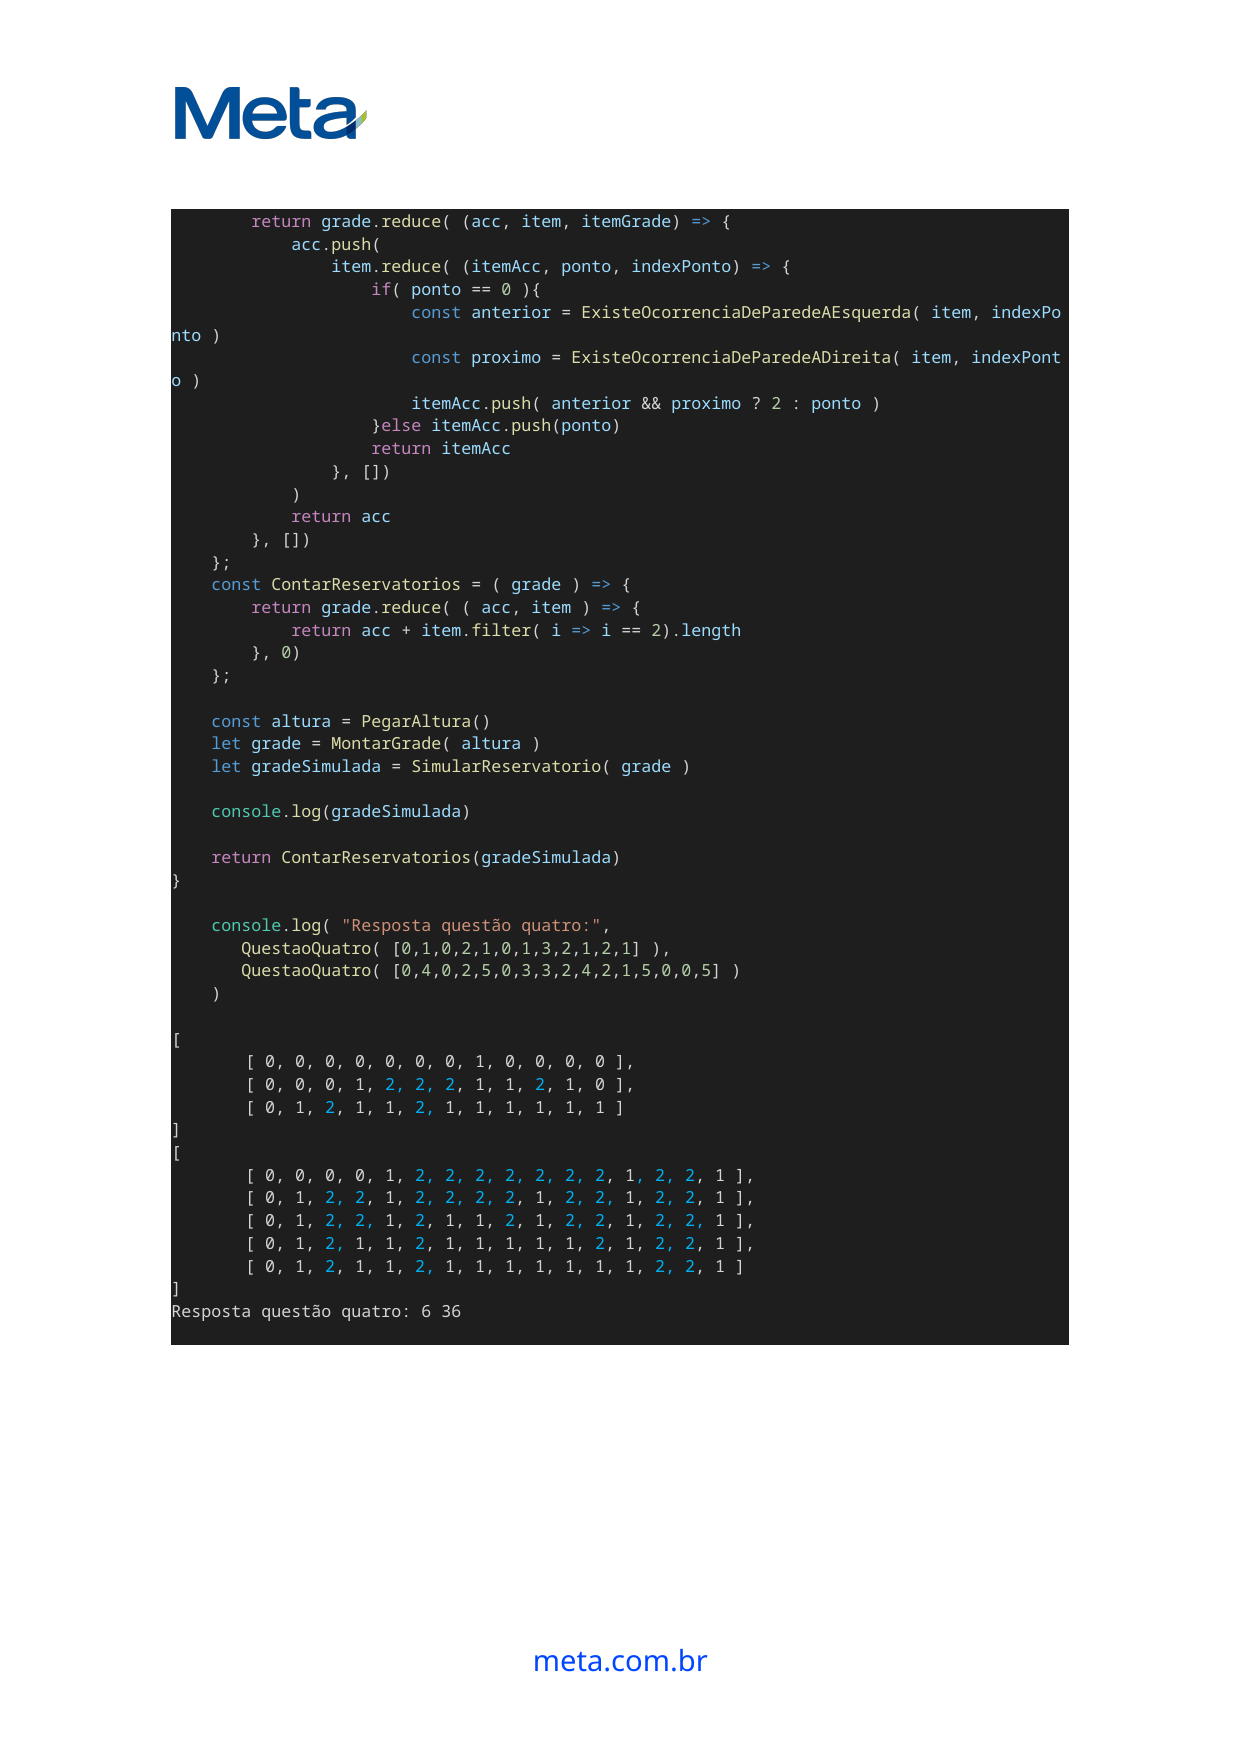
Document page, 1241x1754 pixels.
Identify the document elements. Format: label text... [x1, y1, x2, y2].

text [ [171, 1027, 1069, 1050]
text [ 0, 0, 0, 1, 2, 2, 2, 1, 1, 2, 1, 0 ], [171, 1072, 1069, 1095]
text }, []) [171, 527, 1069, 550]
text [ 0, 1, 2, 1, 1, 2, 1, 1, 1, 1, 1, 1, 1, 2, 2, 1 ] [171, 1254, 1069, 1277]
text [ 0, 1, 2, 2, 1, 2, 1, 1, 2, 1, 2, 2, 1, 2, 2, 1 ], [171, 1209, 1069, 1231]
text let grade = MontarGrade( altura ) [171, 732, 1069, 754]
text acc.push( [171, 232, 1069, 255]
text ) [171, 982, 1069, 1004]
text [ 0, 1, 2, 2, 1, 2, 2, 2, 2, 1, 2, 2, 1, 2, 2, 1 ], [171, 1186, 1069, 1209]
text [ [171, 1141, 1069, 1163]
text return acc [171, 505, 1069, 527]
text [ 0, 1, 2, 1, 1, 2, 1, 1, 1, 1, 1, 2, 1, 2, 2, 1 ], [171, 1231, 1069, 1254]
text ) [171, 482, 1069, 505]
text ] [171, 1277, 1069, 1299]
text item.reduce( (itemAcc, ponto, indexPonto) => { [171, 255, 1069, 278]
text let gradeSimulada = SimularReservatorio( grade ) [171, 754, 1069, 777]
text return itemAcc [171, 437, 1069, 459]
text const ContarReservatorios = ( grade ) => { [171, 573, 1069, 596]
text QuestaoQuatro( [0,1,0,2,1,0,1,3,2,1,2,1] ), [171, 936, 1069, 959]
text }; [171, 664, 1069, 686]
text }, []) [171, 459, 1069, 482]
text console.log( "Resposta questão quatro:", [171, 913, 1069, 936]
picture [171, 73, 438, 154]
text return grade.reduce( (acc, item, itemGrade) => { [171, 209, 1069, 232]
text }; [171, 550, 1069, 573]
text const proximo = ExisteOcorrenciaDeParedeADireita( item, indexPonto ) [171, 346, 1069, 391]
text return grade.reduce( ( acc, item ) => { [171, 596, 1069, 618]
text console.log(gradeSimulada) [171, 800, 1069, 823]
text [ 0, 1, 2, 1, 1, 2, 1, 1, 1, 1, 1, 1 ] [171, 1095, 1069, 1118]
text ] [171, 1118, 1069, 1141]
text const anterior = ExisteOcorrenciaDeParedeAEsquerda( item, indexPonto ) [171, 300, 1069, 346]
text if( ponto == 0 ){ [171, 278, 1069, 300]
text [ 0, 0, 0, 0, 0, 0, 0, 1, 0, 0, 0, 0 ], [171, 1050, 1069, 1072]
text itemAcc.push( anterior && proximo ? 2 : ponto ) [171, 391, 1069, 414]
text }, 0) [171, 641, 1069, 664]
text } [171, 868, 1069, 891]
text [ 0, 0, 0, 0, 1, 2, 2, 2, 2, 2, 2, 2, 1, 2, 2, 1 ], [171, 1163, 1069, 1186]
text return ContarReservatorios(gradeSimulada) [171, 845, 1069, 868]
text Resposta questão quatro: 6 36 [171, 1299, 1069, 1322]
text return acc + item.filter( i => i == 2).length [171, 618, 1069, 641]
text }else itemAcc.push(ponto) [171, 414, 1069, 437]
text QuestaoQuatro( [0,4,0,2,5,0,3,3,2,4,2,1,5,0,0,5] ) [171, 959, 1069, 982]
text const altura = PegarAltura() [171, 709, 1069, 732]
